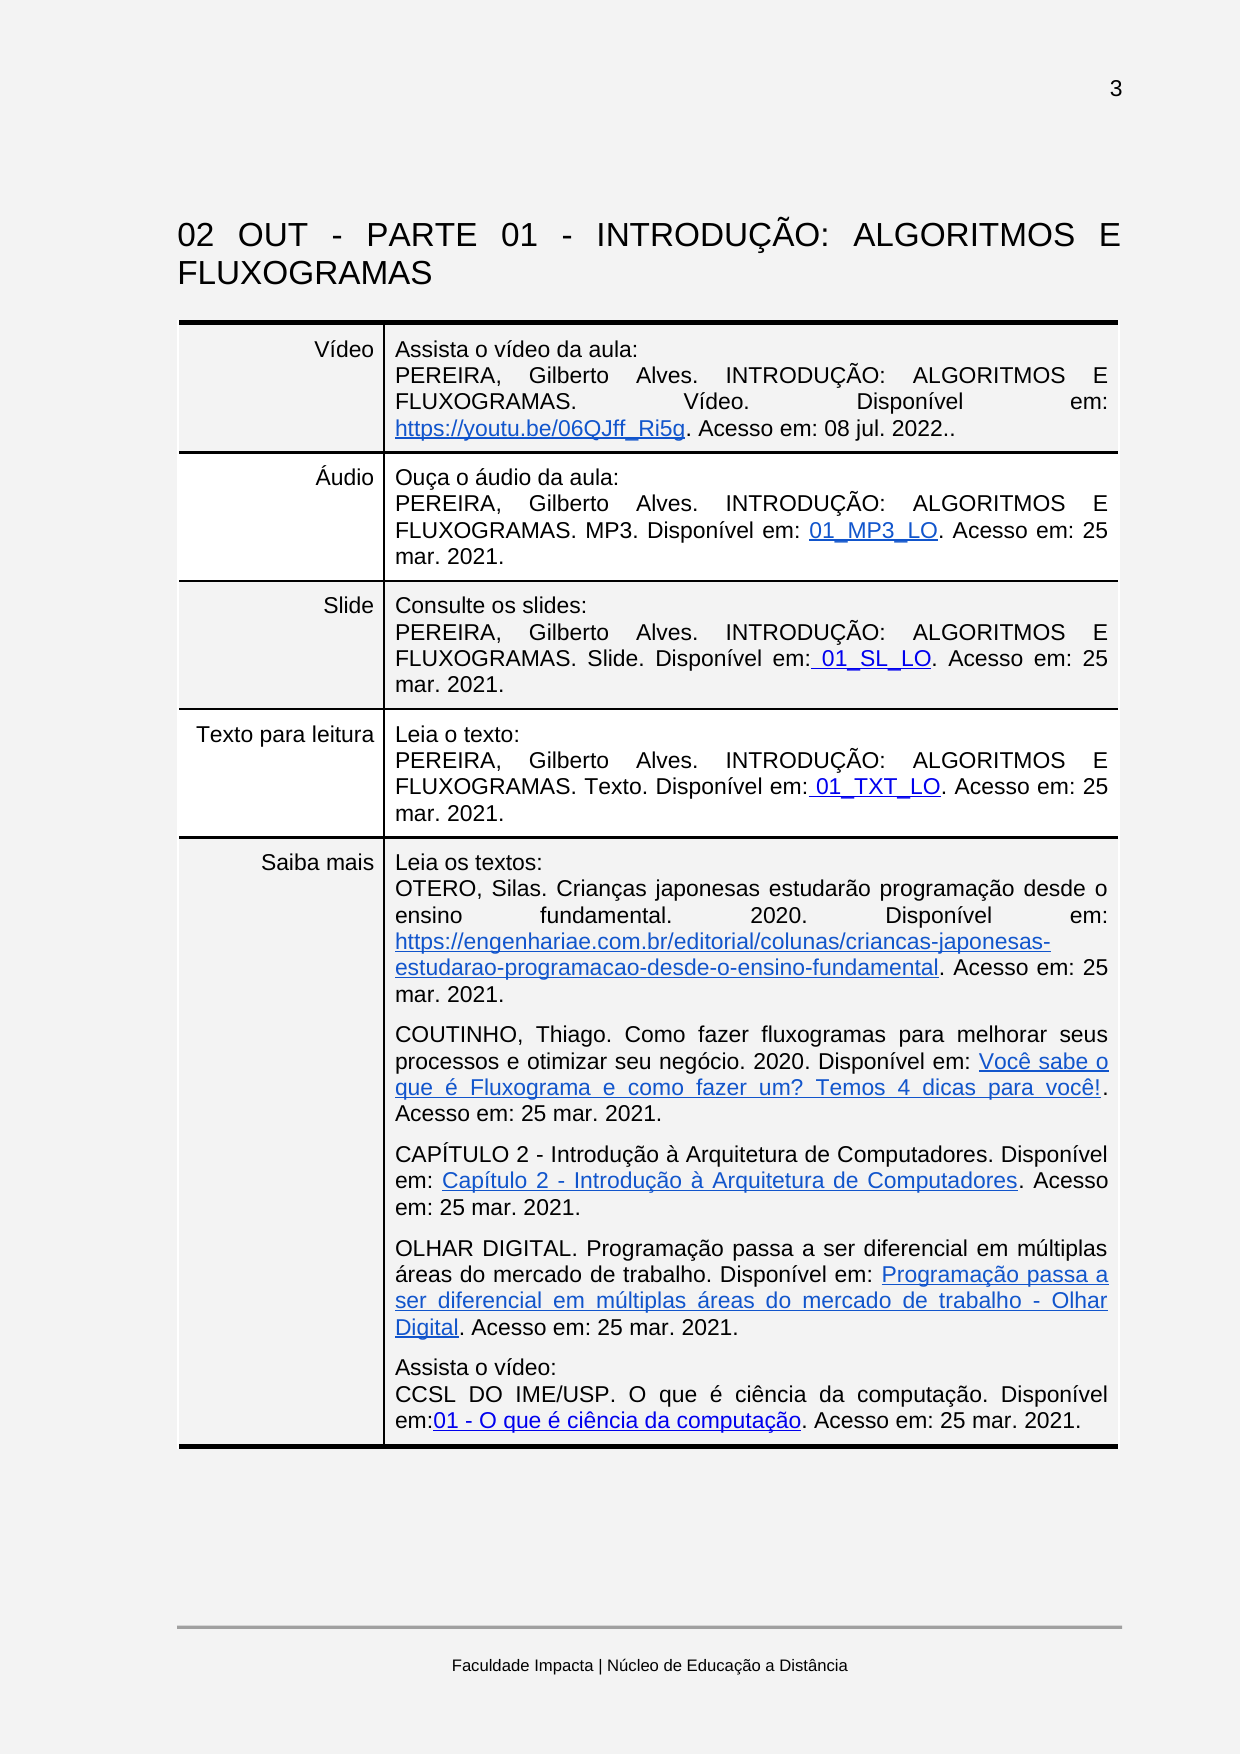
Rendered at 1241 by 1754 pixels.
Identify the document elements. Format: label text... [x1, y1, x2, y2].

table_cell Slide [179, 582, 383, 708]
table_cell Leia o texto: PEREIRA, Gilberto Alves. INTRODUÇÃO: ALGORITMOS E FLUXOGRAMAS. Texto. Disponível em: 01_TXT_LO. Acesso em: 25 mar. 2021. [385, 710, 1118, 836]
table_cell Ouça o áudio da aula: PEREIRA, Gilberto Alves. INTRODUÇÃO: ALGORITMOS E FLUXOGRAMAS. MP3. Disponível em: 01_MP3_LO. Acesso em: 25 mar. 2021. [385, 454, 1118, 580]
table_header Assista o vídeo da aula: PEREIRA, Gilberto Alves. INTRODUÇÃO: ALGORITMOS E FLUXOGRAMAS. Vídeo. Disponível em: https://youtu.be/06QJff_Ri5g. Acesso em: 08 jul. 2022.. [385, 325, 1118, 451]
subtitle 02 OUT - PARTE 01 - INTRODUÇÃO: ALGORITMOS E FLUXOGRAMAS [177, 214, 1122, 291]
table_cell Texto para leitura [179, 710, 383, 836]
table_cell Leia os textos: OTERO, Silas. Crianças japonesas estudarão programação desde o ensino fundamental. 2020. Disponível em: https://engenhariae.com.br/editorial/colunas/criancas-japonesas-estudarao-programacao-desde-o-ensino-fundamental. Acesso em: 25 mar. 2021. COUTINHO, Thiago. Como fazer fluxogramas para melhorar seus processos e otimizar seu negócio. 2020. Disponível em: Você sabe o que é Fluxograma e como fazer um? Temos 4 dicas para você!. Acesso em: 25 mar. 2021. CAPÍTULO 2 - Introdução à Arquitetura de Computadores. Disponível em: Capítulo 2 - Introdução à Arquitetura de Computadores. Acesso em: 25 mar. 2021. OLHAR DIGITAL. Programação passa a ser diferencial em múltiplas áreas do mercado de trabalho. Disponível em: Programação passa a ser diferencial em múltiplas áreas do mercado de trabalho - Olhar Digital. Acesso em: 25 mar. 2021. Assista o vídeo: CCSL DO IME/USP. O que é ciência da computação. Disponível em:01 - O que é ciência da computação. Acesso em: 25 mar. 2021. [385, 839, 1118, 1444]
table_cell Saiba mais [179, 839, 383, 1444]
table_cell Consulte os slides: PEREIRA, Gilberto Alves. INTRODUÇÃO: ALGORITMOS E FLUXOGRAMAS. Slide. Disponível em: 01_SL_LO. Acesso em: 25 mar. 2021. [385, 582, 1118, 708]
table_cell Áudio [179, 454, 383, 580]
table_header Vídeo [179, 325, 383, 451]
